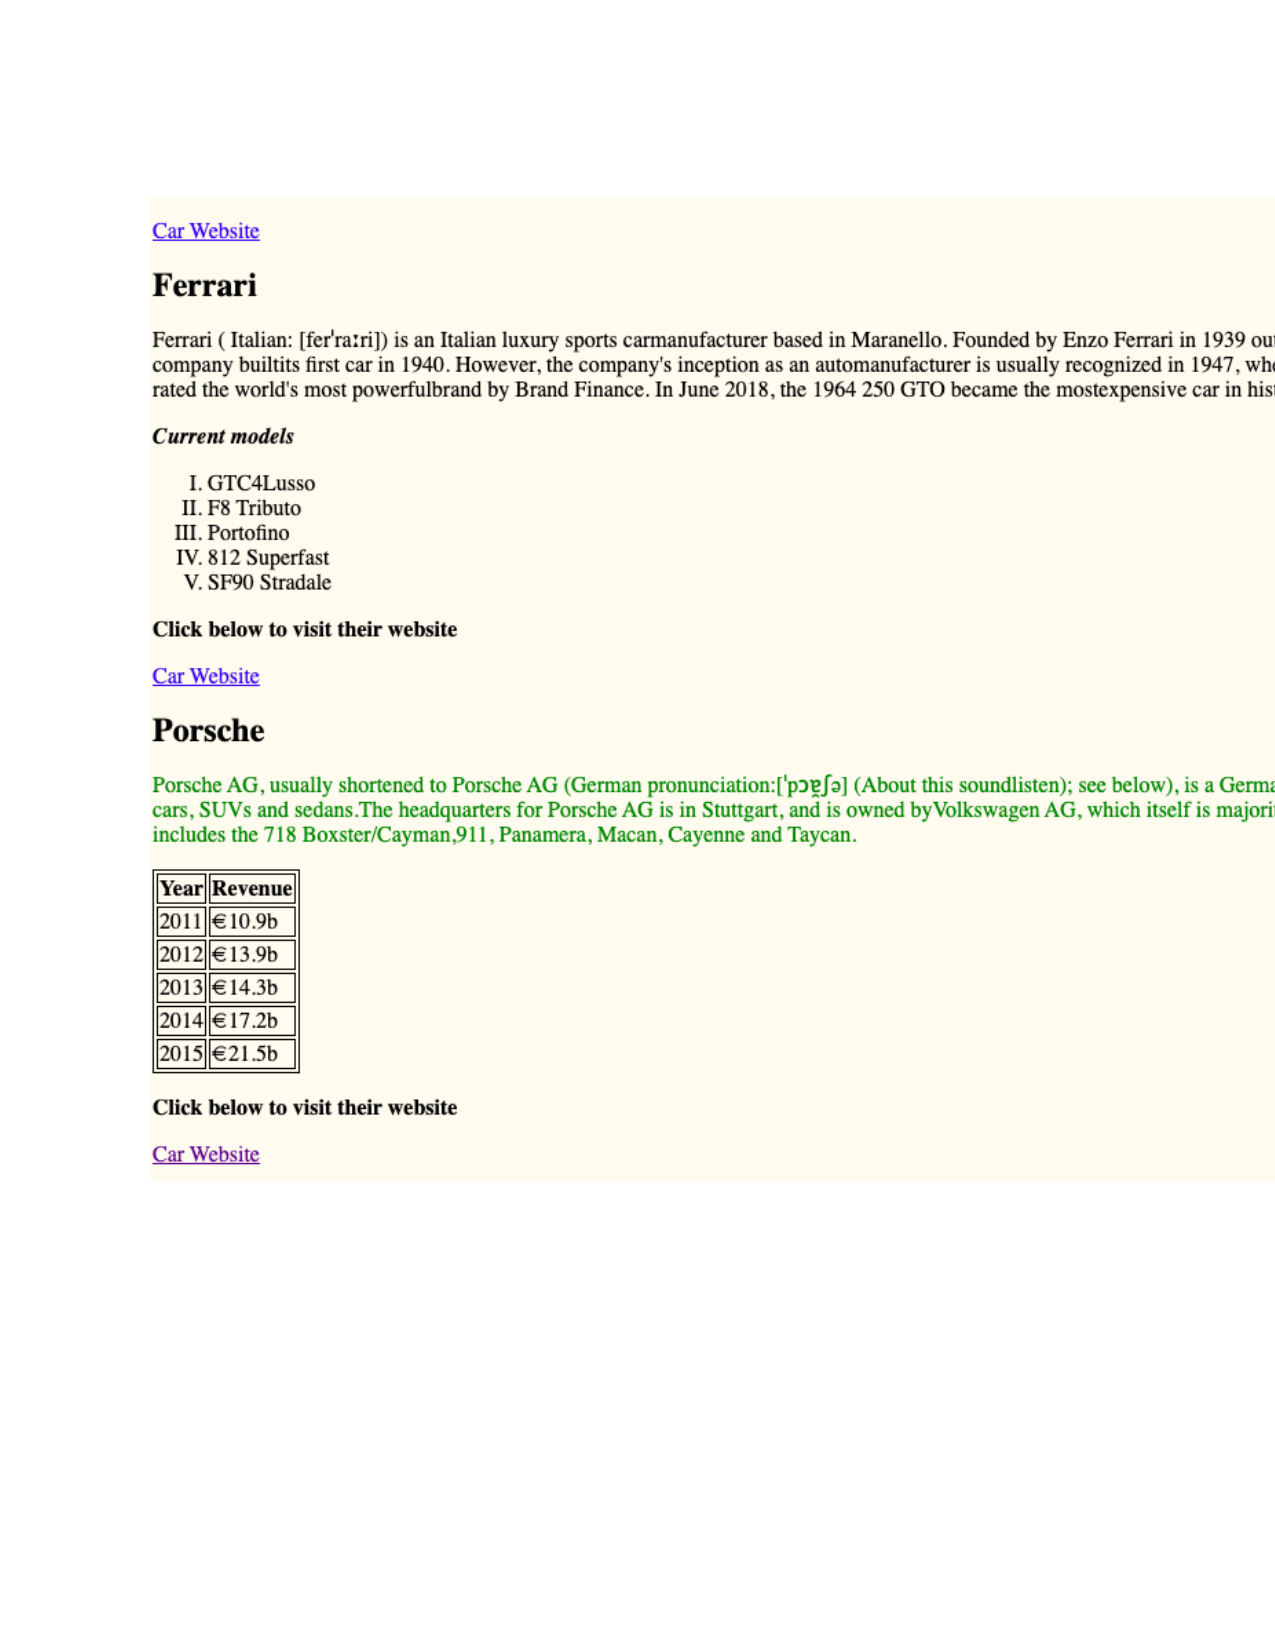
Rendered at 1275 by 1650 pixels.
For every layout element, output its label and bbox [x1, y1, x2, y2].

picture [150, 197, 1275, 1181]
